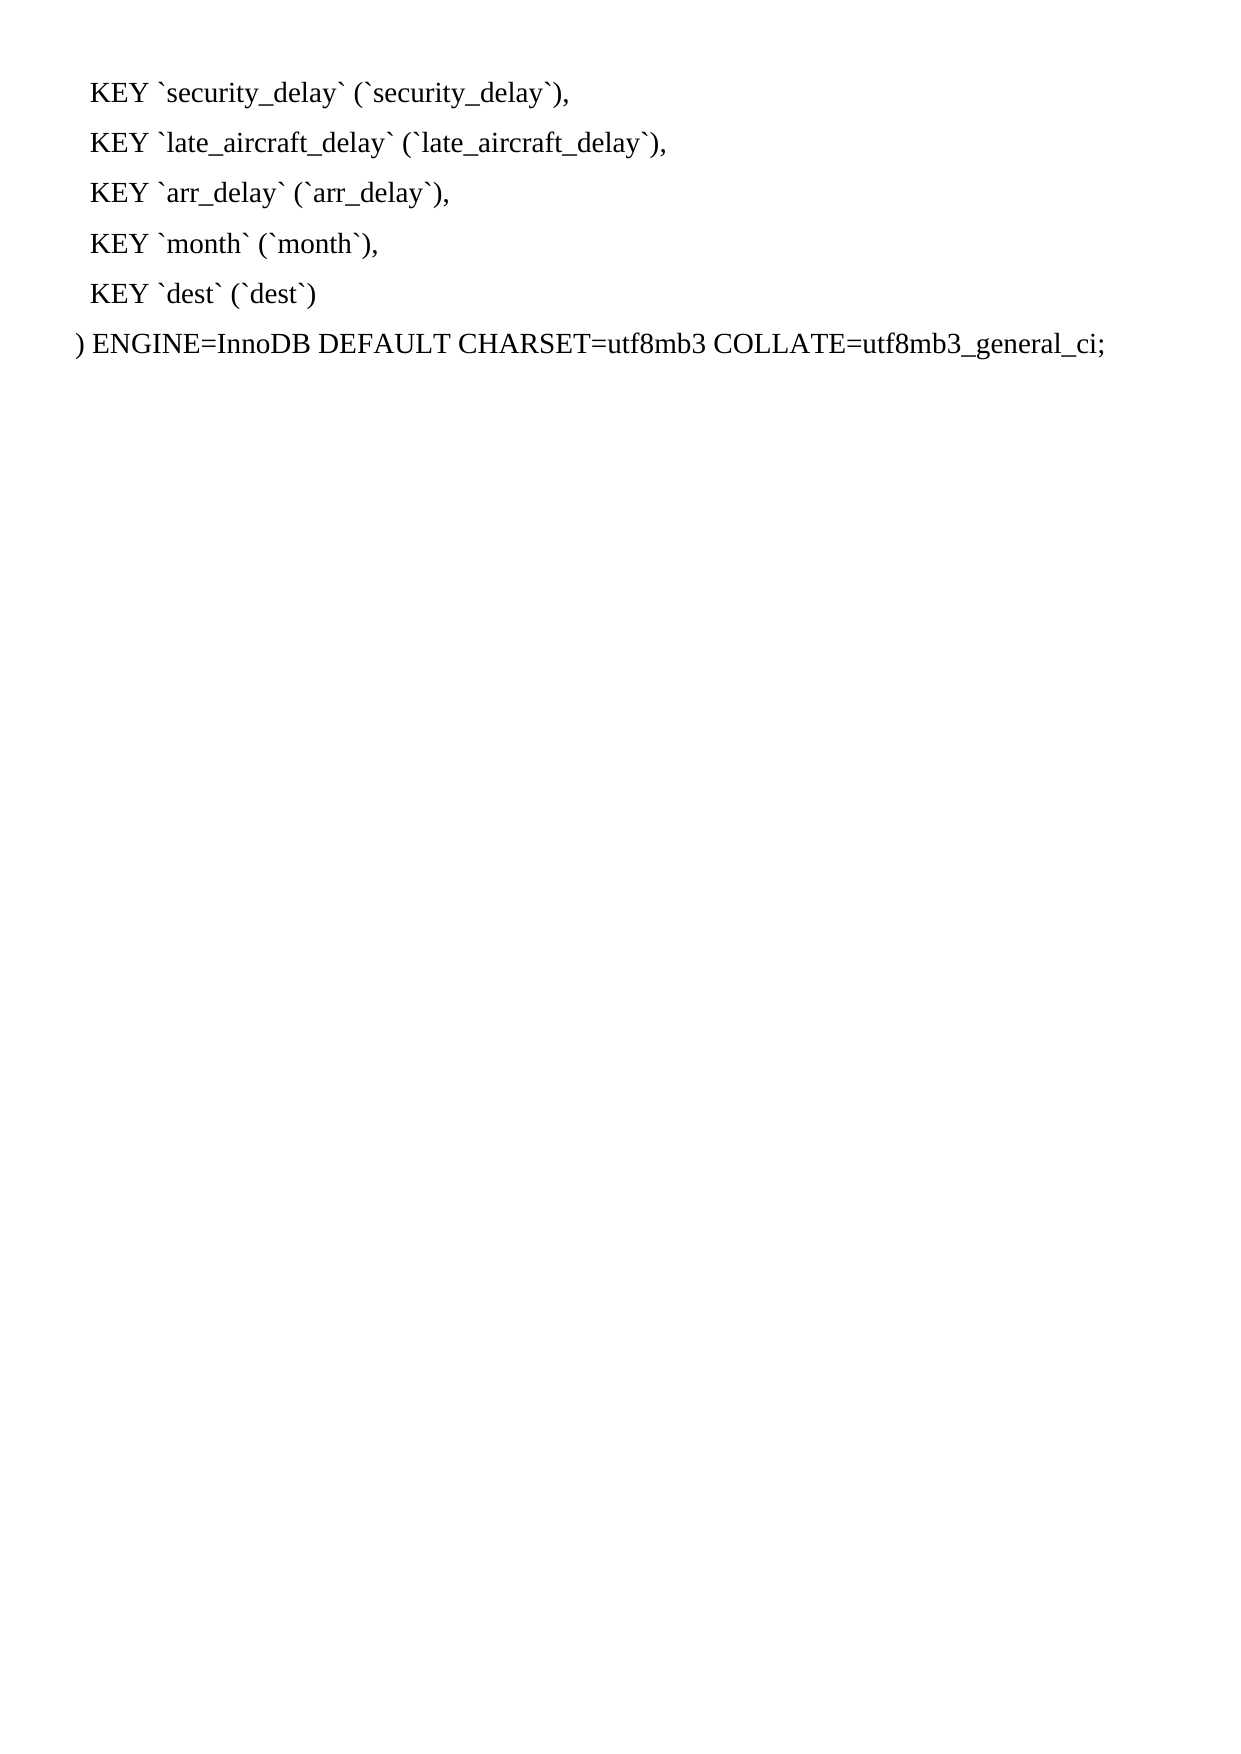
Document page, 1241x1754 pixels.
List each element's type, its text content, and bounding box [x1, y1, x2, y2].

text KEY `dest` (`dest`) [75, 276, 1165, 310]
text KEY `security_delay` (`security_delay`), [75, 75, 1165, 108]
text KEY `arr_delay` (`arr_delay`), [75, 176, 1165, 209]
text KEY `late_aircraft_delay` (`late_aircraft_delay`), [75, 125, 1165, 159]
text KEY `month` (`month`), [75, 226, 1165, 259]
text ) ENGINE=InnoDB DEFAULT CHARSET=utf8mb3 COLLATE=utf8mb3_general_ci; [75, 327, 1165, 360]
